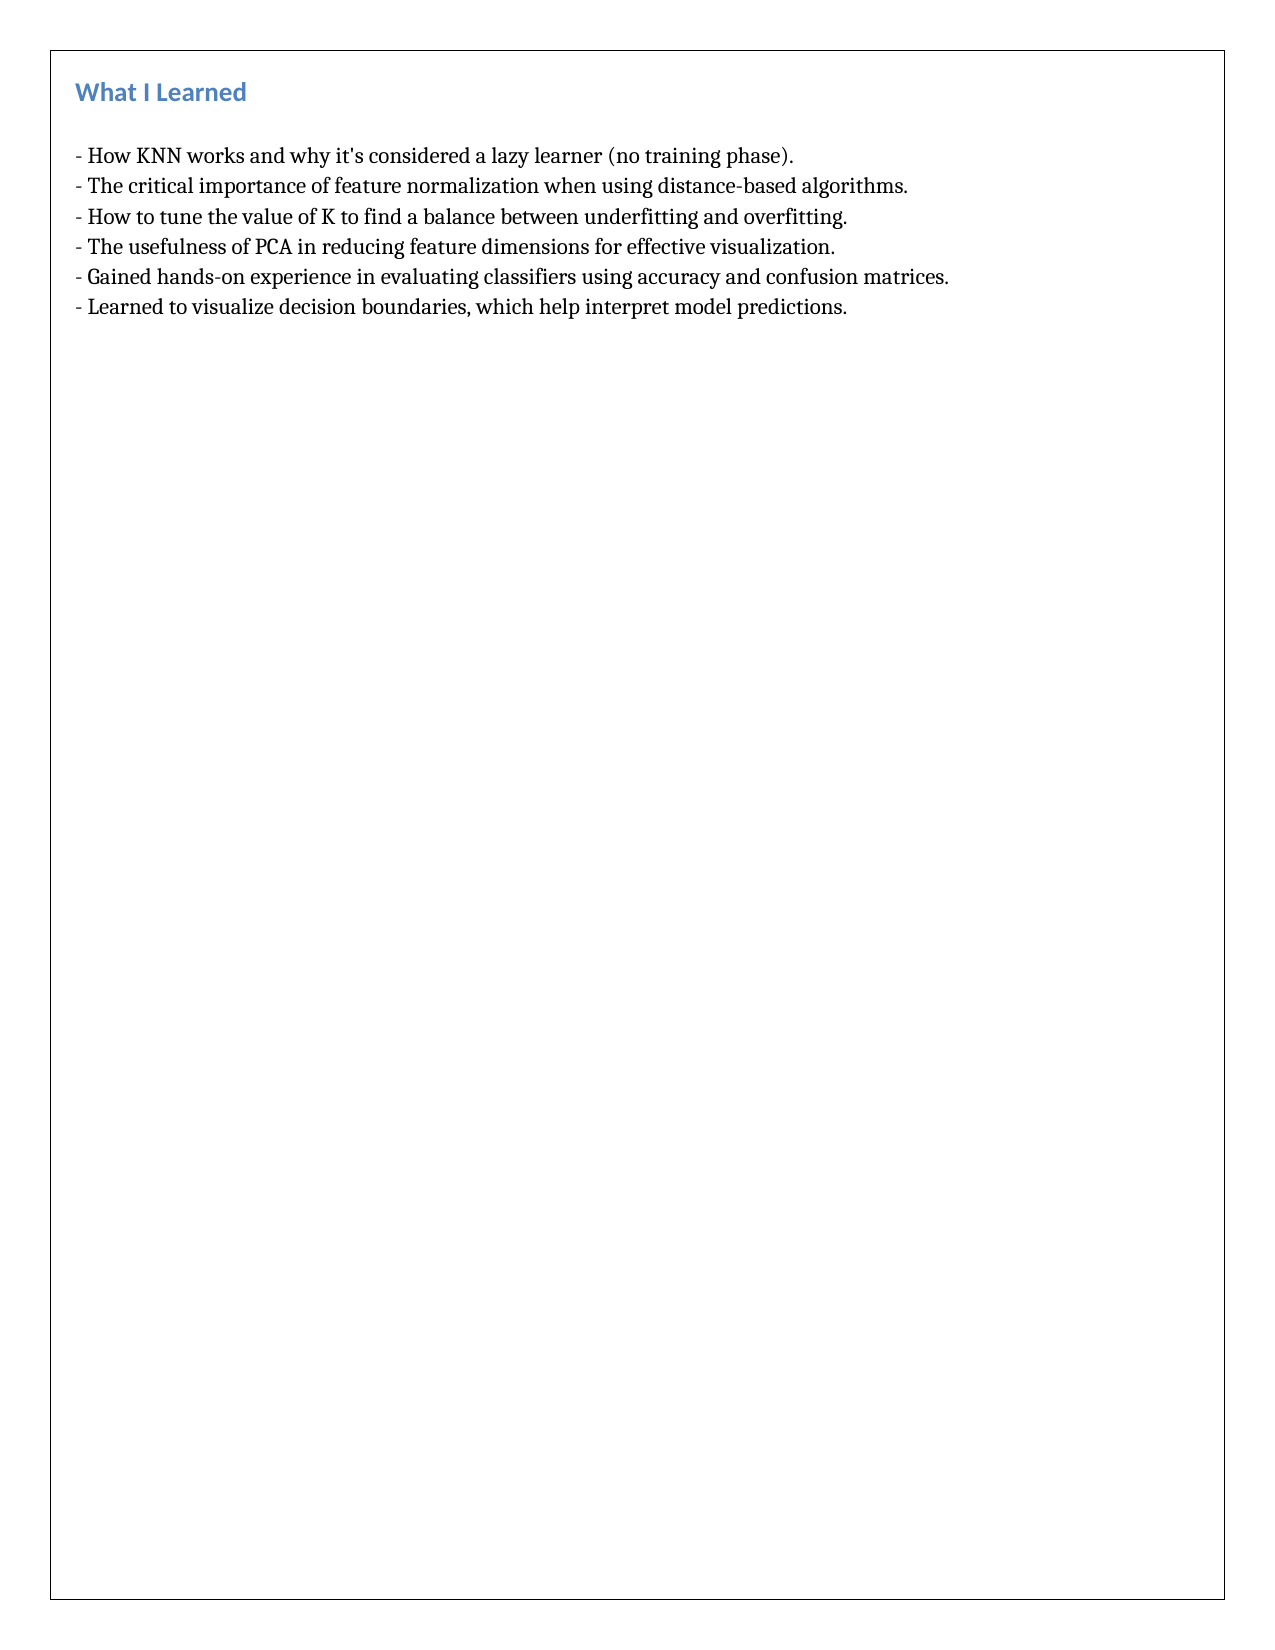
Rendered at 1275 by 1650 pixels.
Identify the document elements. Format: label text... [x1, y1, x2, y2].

subtitle What I Learned [75, 75, 1200, 108]
text - How KNN works and why it's considered a lazy learner (no training phase). - The critical importance of feature normalization when using distance-based algorithms. - How to tune the value of K to find a balance between underfitting and overfitting. - The usefulness of PCA in reducing feature dimensions for effective visualization. - Gained hands-on experience in evaluating classifiers using accuracy and confusion matrices. - Learned to visualize decision boundaries, which help interpret model predictions. [75, 113, 1200, 351]
